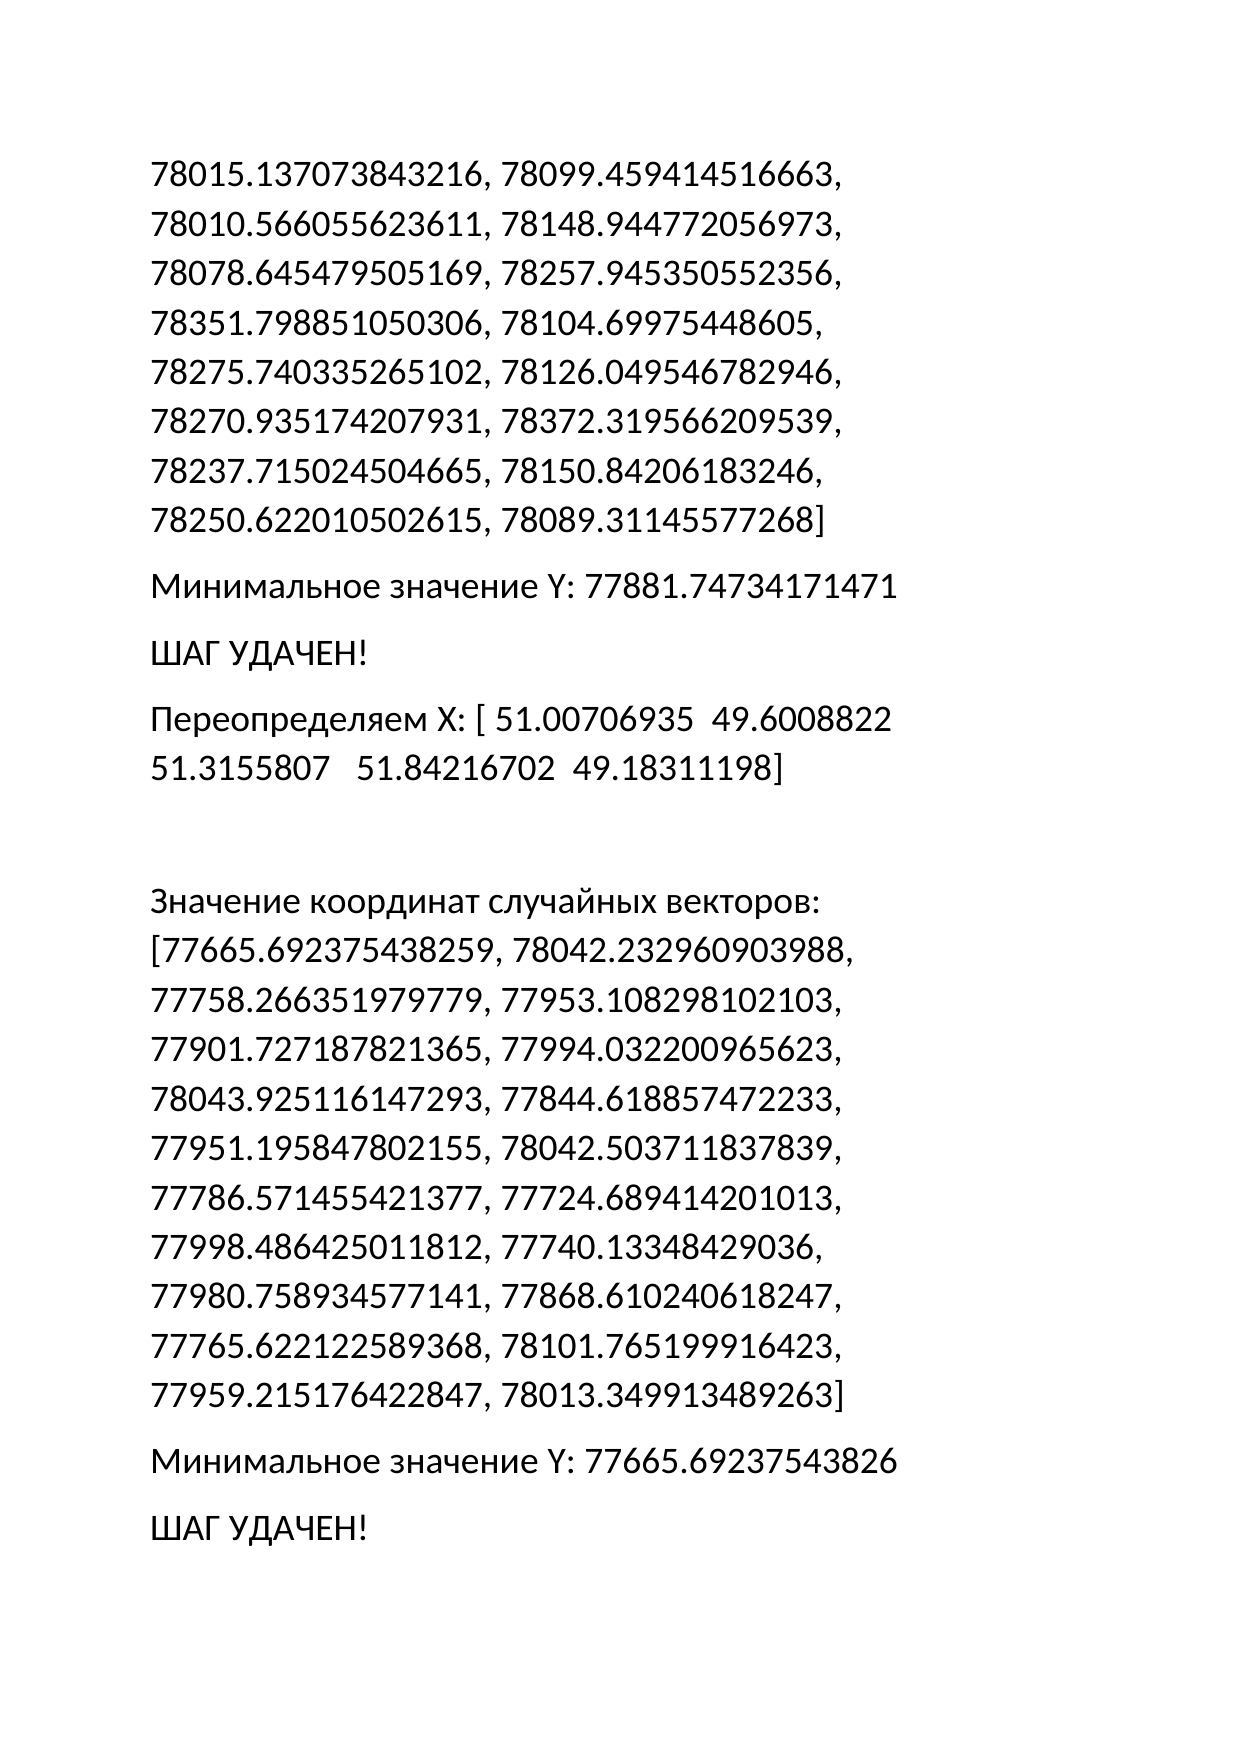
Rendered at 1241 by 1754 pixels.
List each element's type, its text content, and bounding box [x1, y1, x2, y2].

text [150, 150, 1090, 542]
text Минимальное значение Y: 77665.69237543826 [150, 1437, 1090, 1483]
text ШАГ УДАЧЕН! [150, 629, 1090, 674]
text Переопределяем X: [ 51.00706935 49.6008822 51.3155807 51.84216702 49.18311198] [150, 695, 1090, 790]
text ШАГ УДАЧЕН! [150, 1504, 1090, 1549]
text Значение координат случайных векторов: [77665.692375438259, 78042.232960903988, 77758.266351979779, 77953.108298102103, 77901.727187821365, 77994.032200965623, 78043.925116147293, 77844.618857472233, 77951.195847802155, 78042.503711837839, 77786.571455421377, 77724.689414201013, 77998.486425011812, 77740.13348429036, 77980.758934577141, 77868.610240618247, 77765.622122589368, 78101.765199916423, 77959.215176422847, 78013.349913489263] [150, 877, 1090, 1417]
text Минимальное значение Y: 77881.74734171471 [150, 562, 1090, 608]
